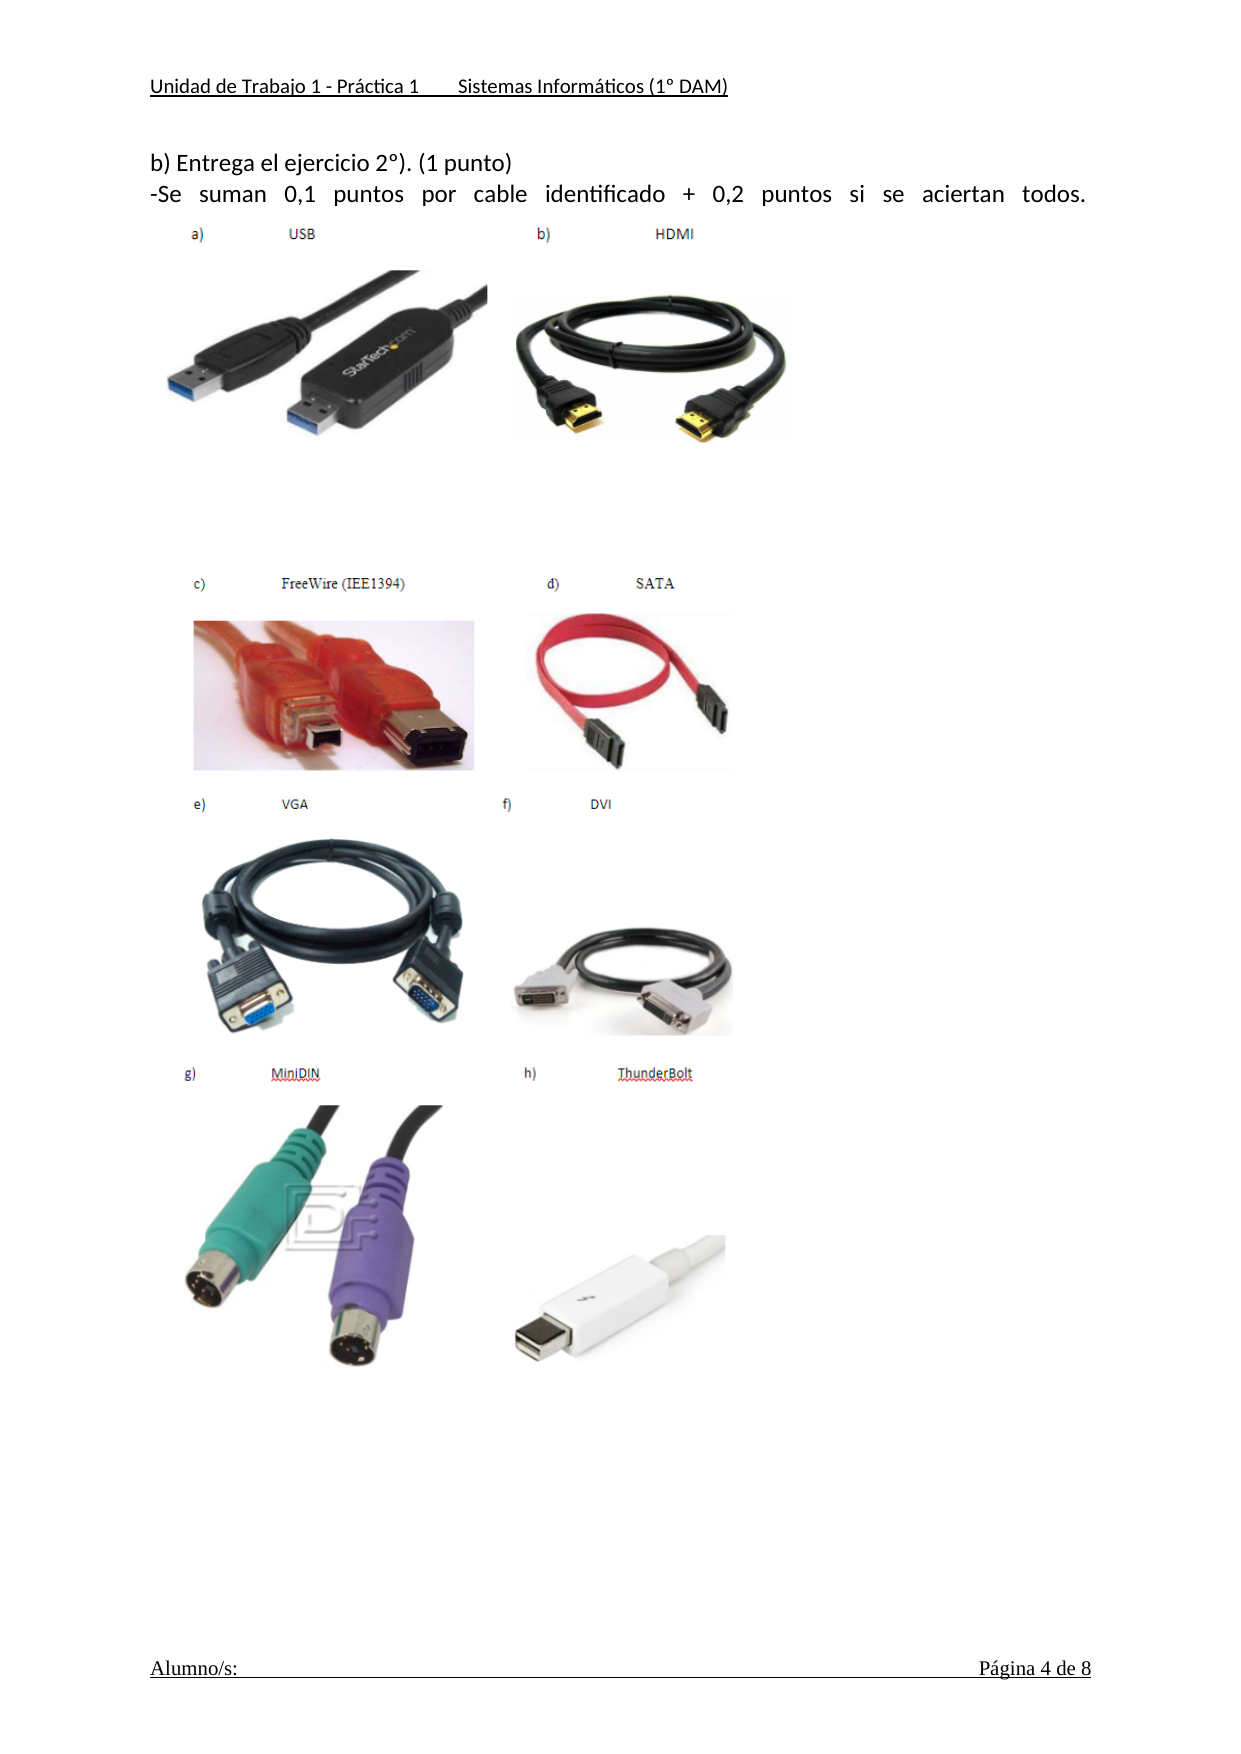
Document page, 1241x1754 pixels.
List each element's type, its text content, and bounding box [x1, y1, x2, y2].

picture [150, 208, 811, 1406]
text b) Entrega el ejercicio 2º). (1 punto) [150, 148, 1087, 178]
text -Se suman 0,1 puntos por cable identificado + 0,2 puntos si se aciertan todos. [150, 178, 1087, 1048]
